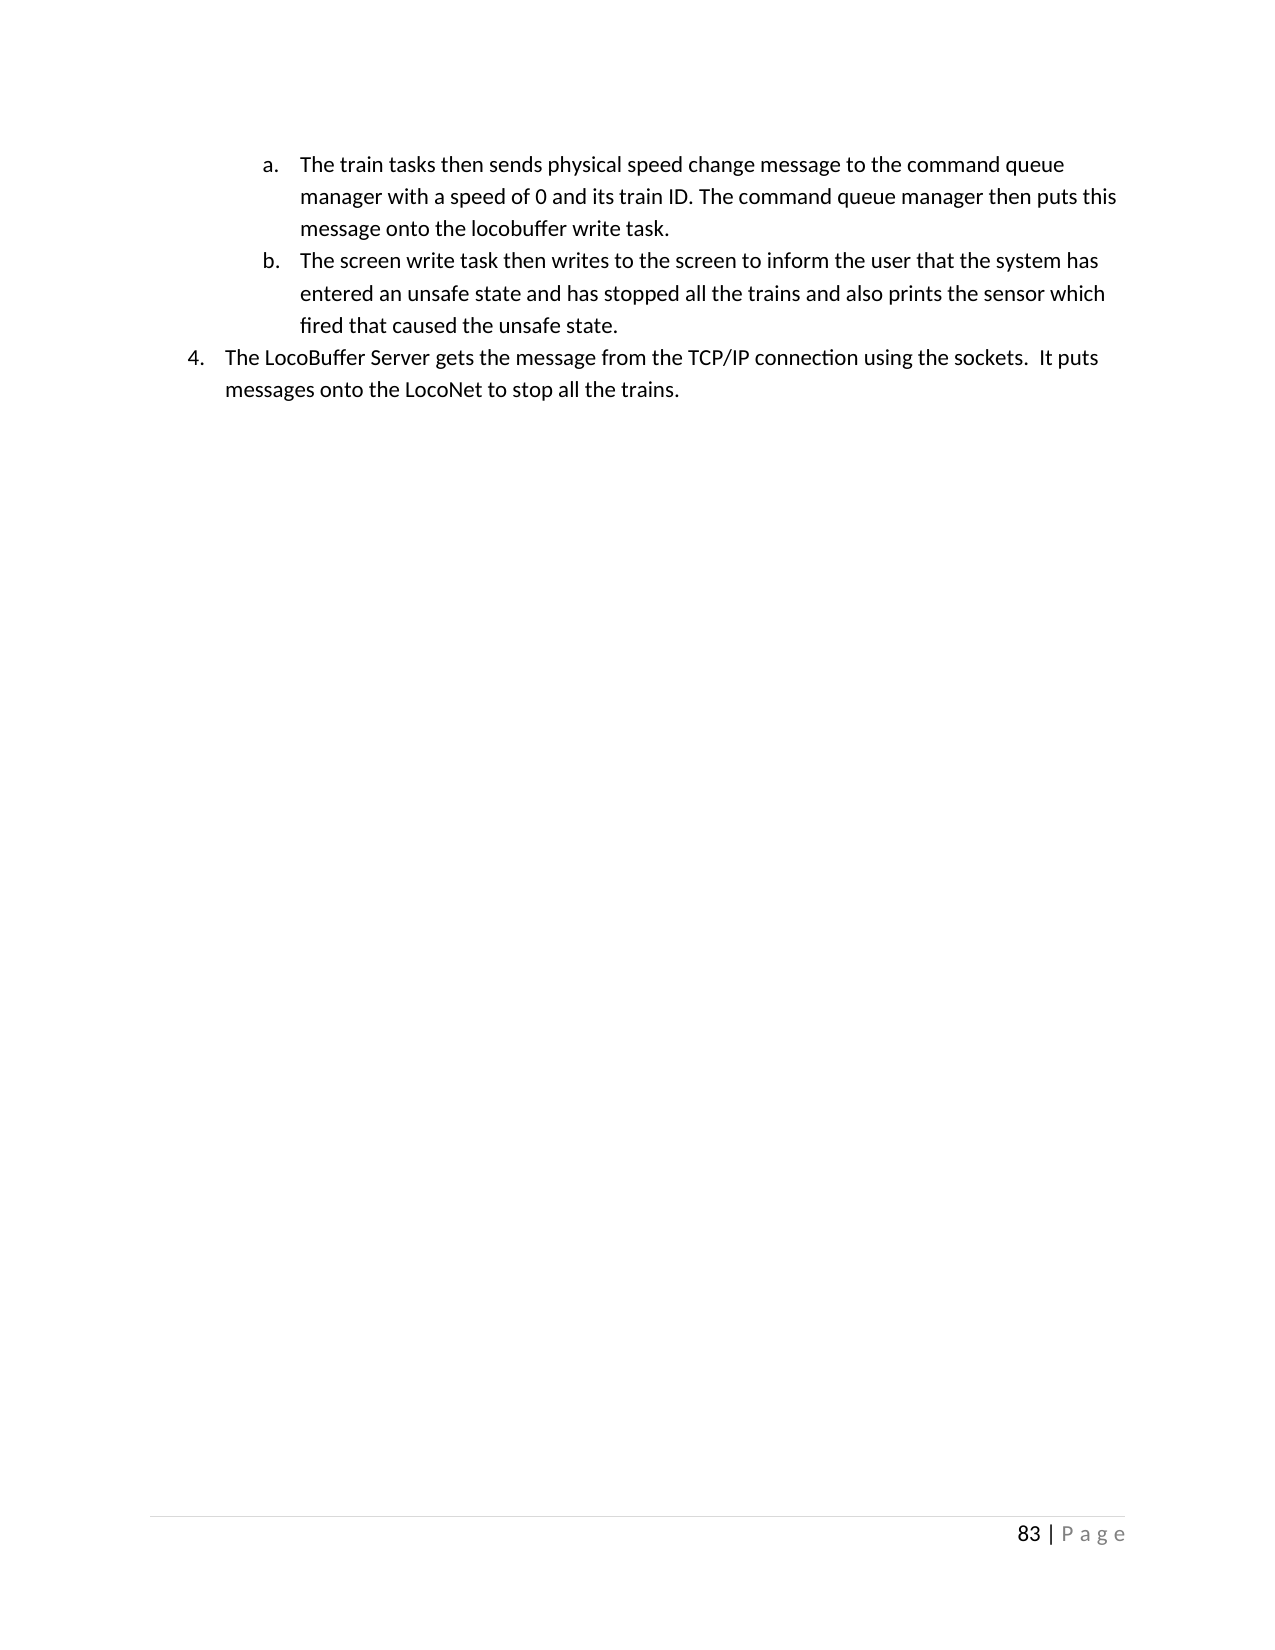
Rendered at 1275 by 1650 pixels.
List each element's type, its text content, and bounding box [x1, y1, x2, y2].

list The LocoBuffer Server gets the message from the TCP/IP connection using the sockets. It puts messages onto the LocoNet to stop all the trains. [187, 343, 1125, 403]
list The train tasks then sends physical speed change message to the command queue manager with a speed of 0 and its train ID. The command queue manager then puts this message onto the locobuffer write task. [262, 150, 1125, 242]
list The screen write task then writes to the screen to inform the user that the system has entered an unsafe state and has stopped all the trains and also prints the sensor which fired that caused the unsafe state. [262, 247, 1125, 339]
